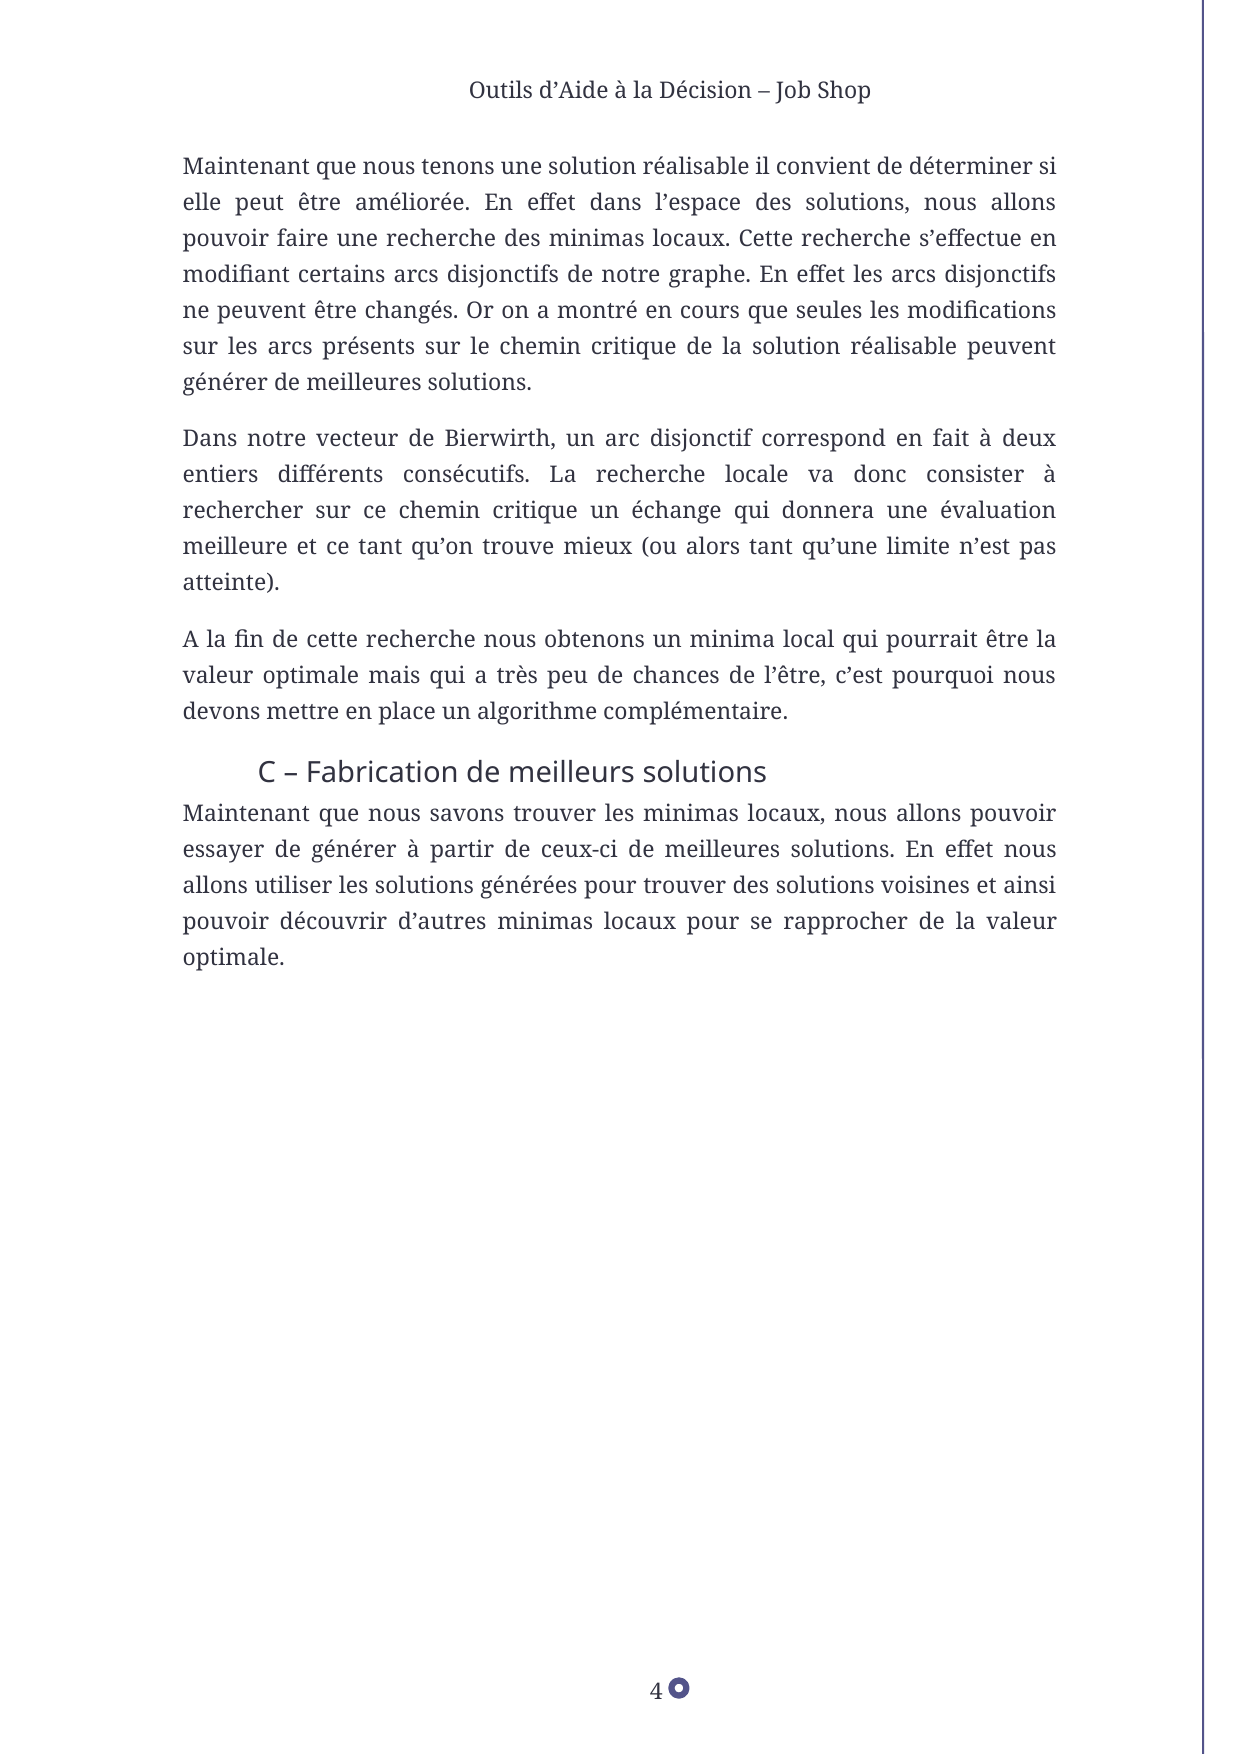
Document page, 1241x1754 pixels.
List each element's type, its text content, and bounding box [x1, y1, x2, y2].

text Maintenant que nous tenons une solution réalisable il convient de déterminer si elle peut être améliorée. En effet dans l’espace des solutions, nous allons pouvoir faire une recherche des minimas locaux. Cette recherche s’effectue en modifiant certains arcs disjonctifs de notre graphe. En effet les arcs disjonctifs ne peuvent être changés. Or on a montré en cours que seules les modifications sur les arcs présents sur le chemin critique de la solution réalisable peuvent générer de meilleures solutions. [182, 150, 1058, 397]
subtitle C – Fabrication de meilleurs solutions [257, 752, 1058, 791]
text Dans notre vecteur de Bierwirth, un arc disjonctif correspond en fait à deux entiers différents consécutifs. La recherche locale va donc consister à rechercher sur ce chemin critique un échange qui donnera une évaluation meilleure et ce tant qu’on trouve mieux (ou alors tant qu’une limite n’est pas atteinte). [182, 422, 1058, 597]
text A la fin de cette recherche nous obtenons un minima local qui pourrait être la valeur optimale mais qui a très peu de chances de l’être, c’est pourquoi nous devons mettre en place un algorithme complémentaire. [182, 623, 1058, 726]
text Maintenant que nous savons trouver les minimas locaux, nous allons pouvoir essayer de générer à partir de ceux-ci de meilleures solutions. En effet nous allons utiliser les solutions générées pour trouver des solutions voisines et ainsi pouvoir découvrir d’autres minimas locaux pour se rapprocher de la valeur optimale. [182, 797, 1058, 972]
